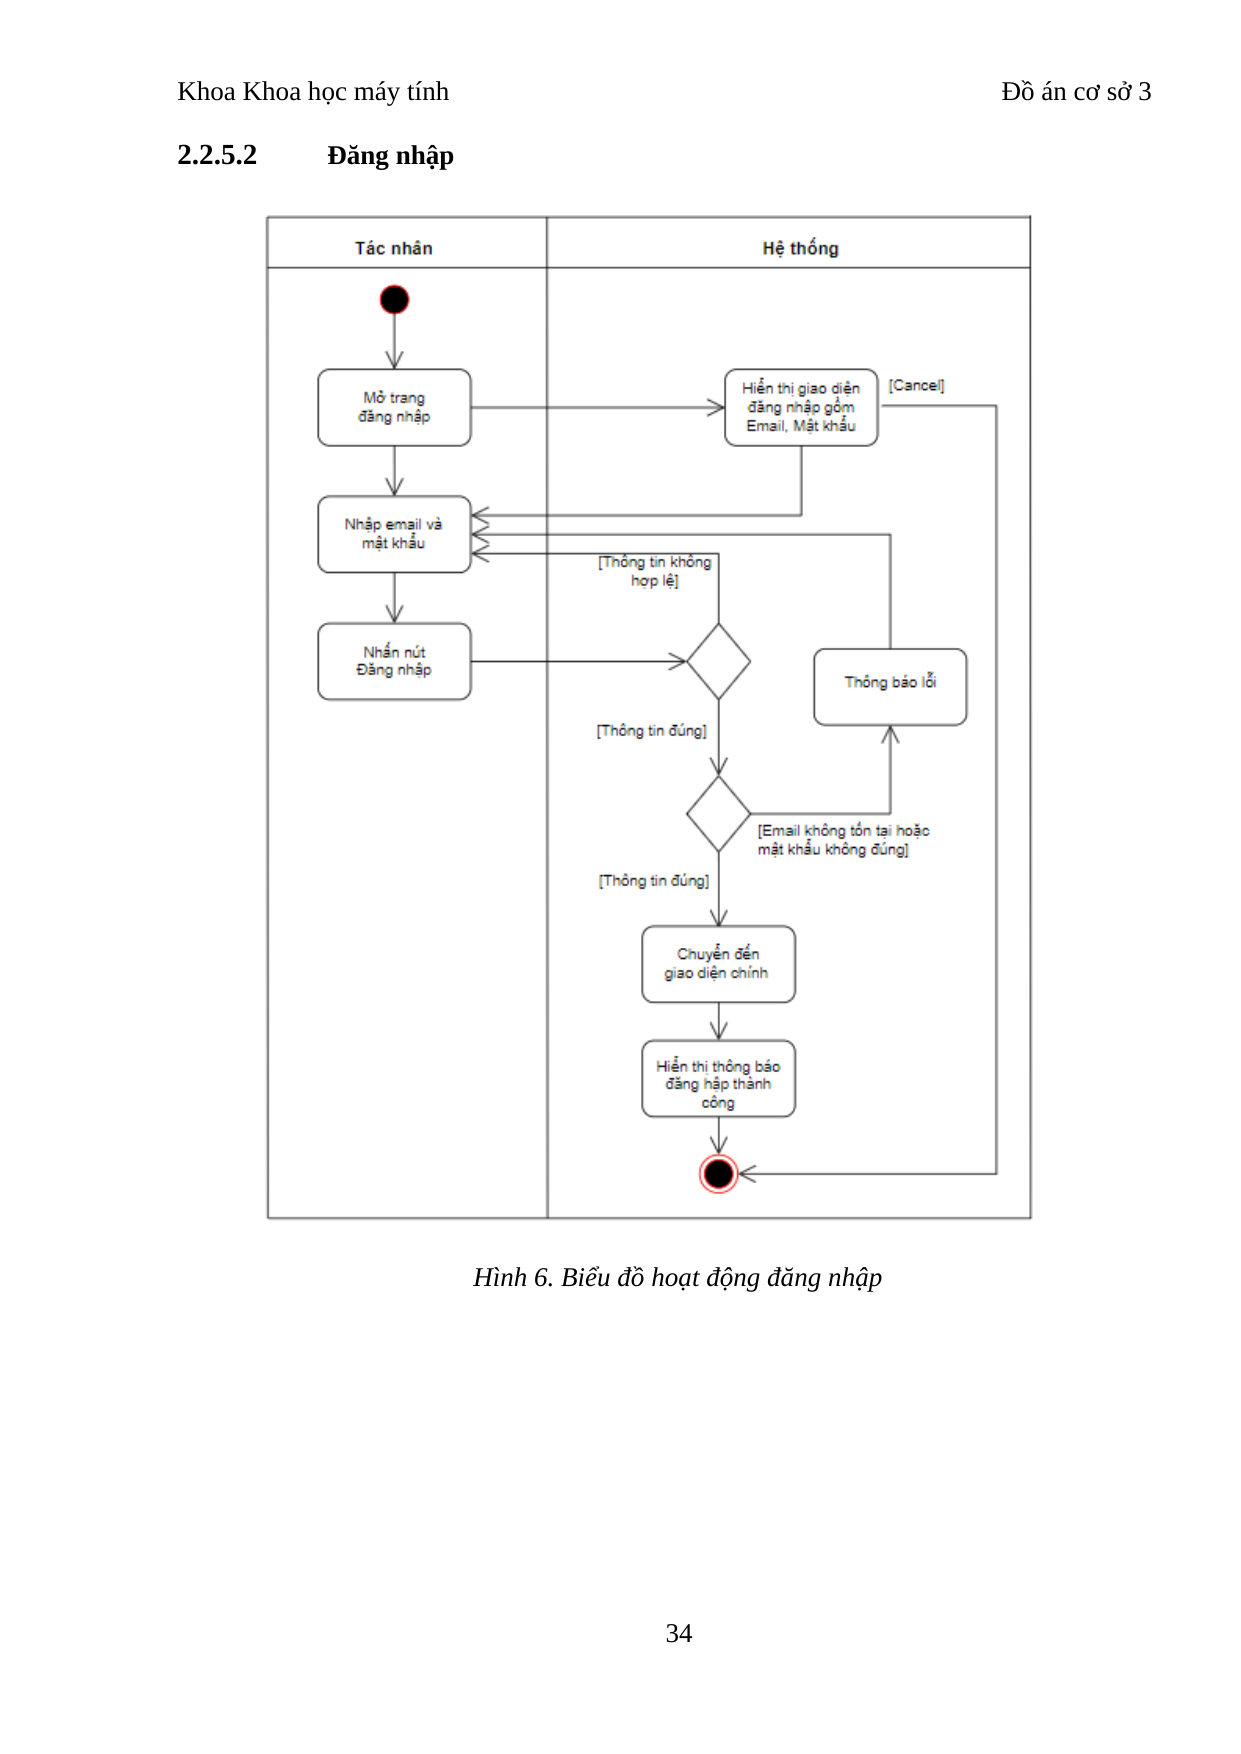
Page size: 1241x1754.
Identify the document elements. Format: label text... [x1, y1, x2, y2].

text Hình 6. Biểu đồ hoạt động đăng nhập [177, 1261, 1122, 1292]
subtitle Đăng nhập [177, 137, 1122, 171]
picture [252, 200, 1047, 1233]
